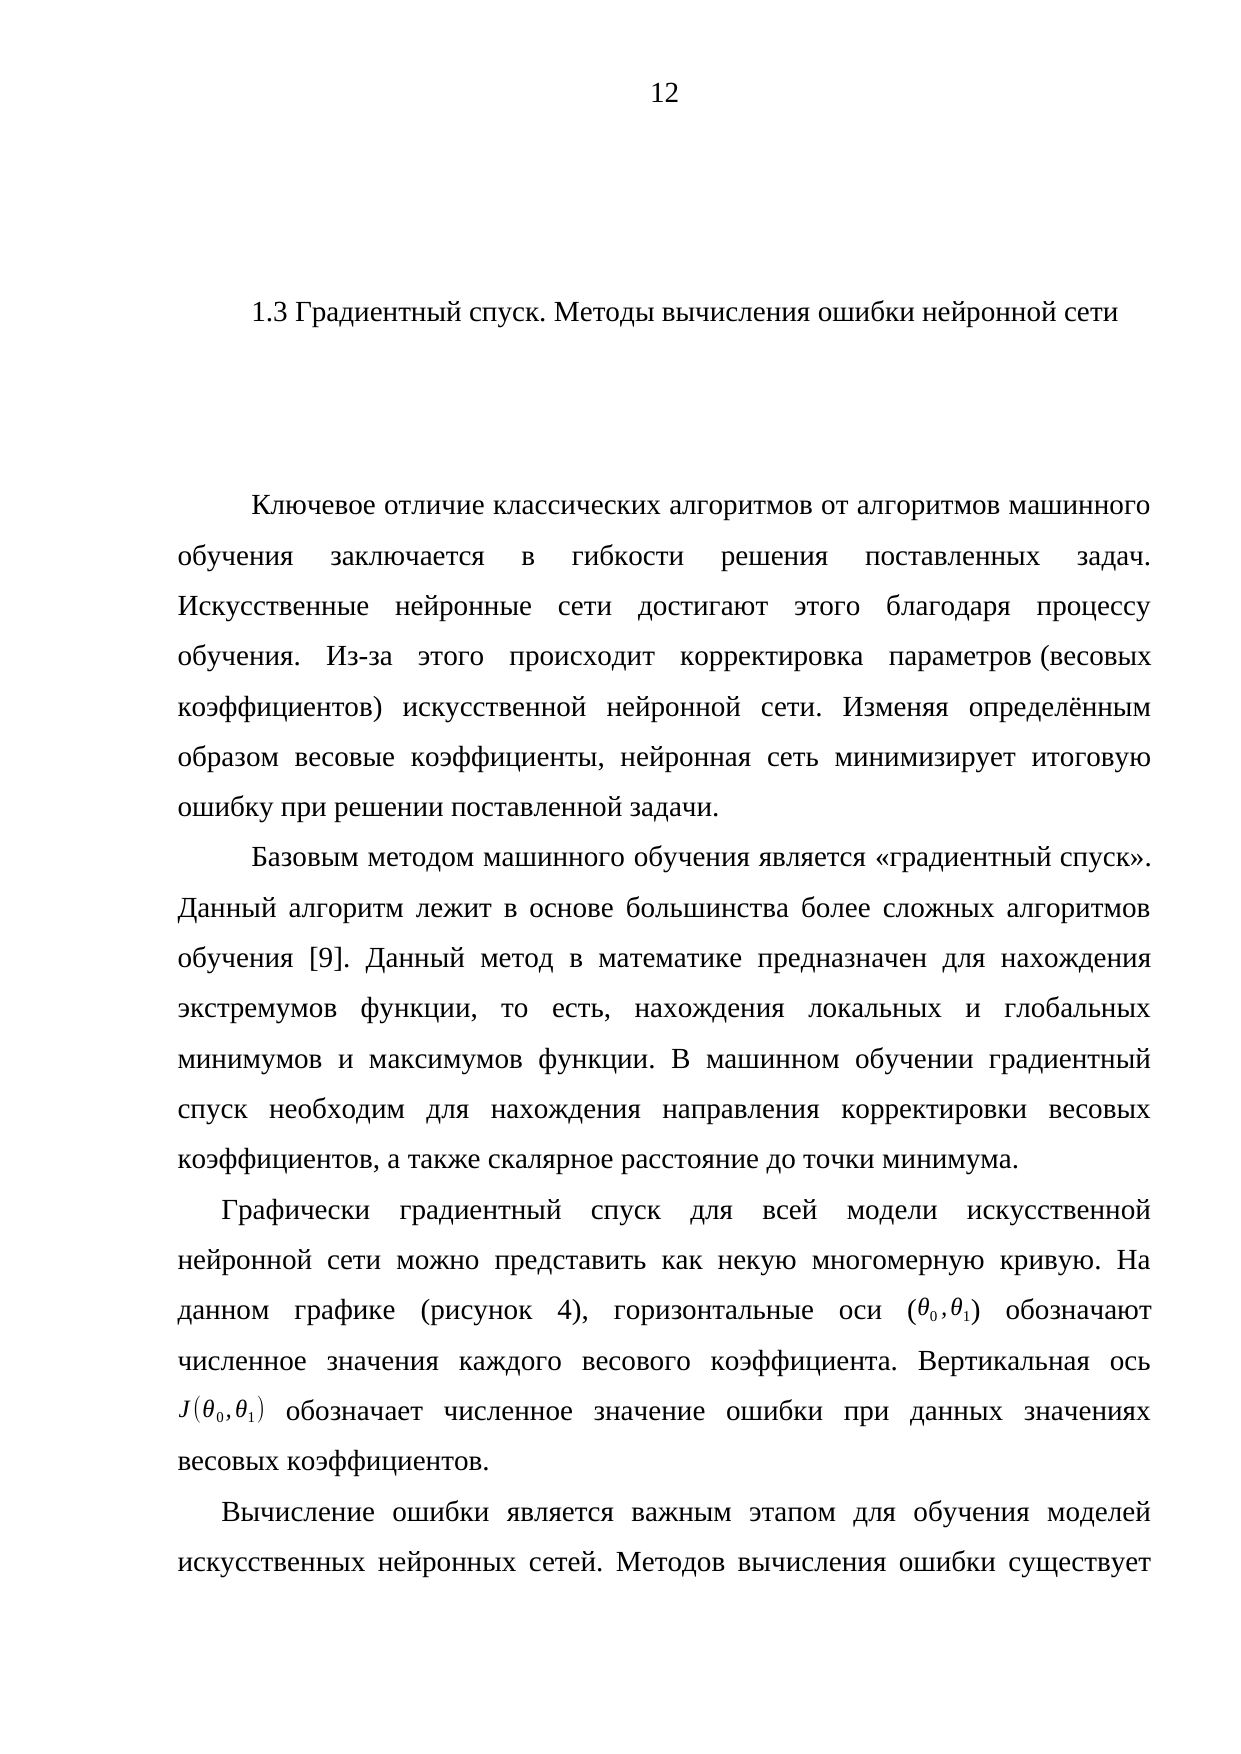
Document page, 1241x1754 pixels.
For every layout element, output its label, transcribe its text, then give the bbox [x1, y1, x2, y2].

text Ключевое отличие классических алгоритмов от алгоритмов машинного обучения заключается в гибкости решения поставленных задач. Искусственные нейронные сети достигают этого благодаря процессу обучения. Из-за этого происходит корректировка параметров (весовых коэффициентов) искусственной нейронной сети. Изменяя определённым образом весовые коэффициенты, нейронная сеть минимизирует итоговую ошибку при решении поставленной задачи. [177, 487, 1152, 823]
text Графически градиентный спуск для всей модели искусственной нейронной сети можно представить как некую многомерную кривую. На данном графике (рисунок 4), горизонтальные оси () обозначают численное значения каждого весового коэффициента. Вертикальная ось обозначает численное значение ошибки при данных значениях весовых коэффициентов. [177, 1192, 1152, 1477]
text Базовым методом машинного обучения является «градиентный спуск». Данный алгоритм лежит в основе большинства более сложных алгоритмов обучения [9]. Данный метод в математике предназначен для нахождения экстремумов функции, то есть, нахождения локальных и глобальных минимумов и максимумов функции. В машинном обучении градиентный спуск необходим для нахождения направления корректировки весовых коэффициентов, а также скалярное расстояние до точки минимума. [177, 839, 1152, 1175]
subtitle 1.3 Градиентный спуск. Методы вычисления ошибки нейронной сети [177, 294, 1152, 328]
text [177, 1494, 1152, 1577]
